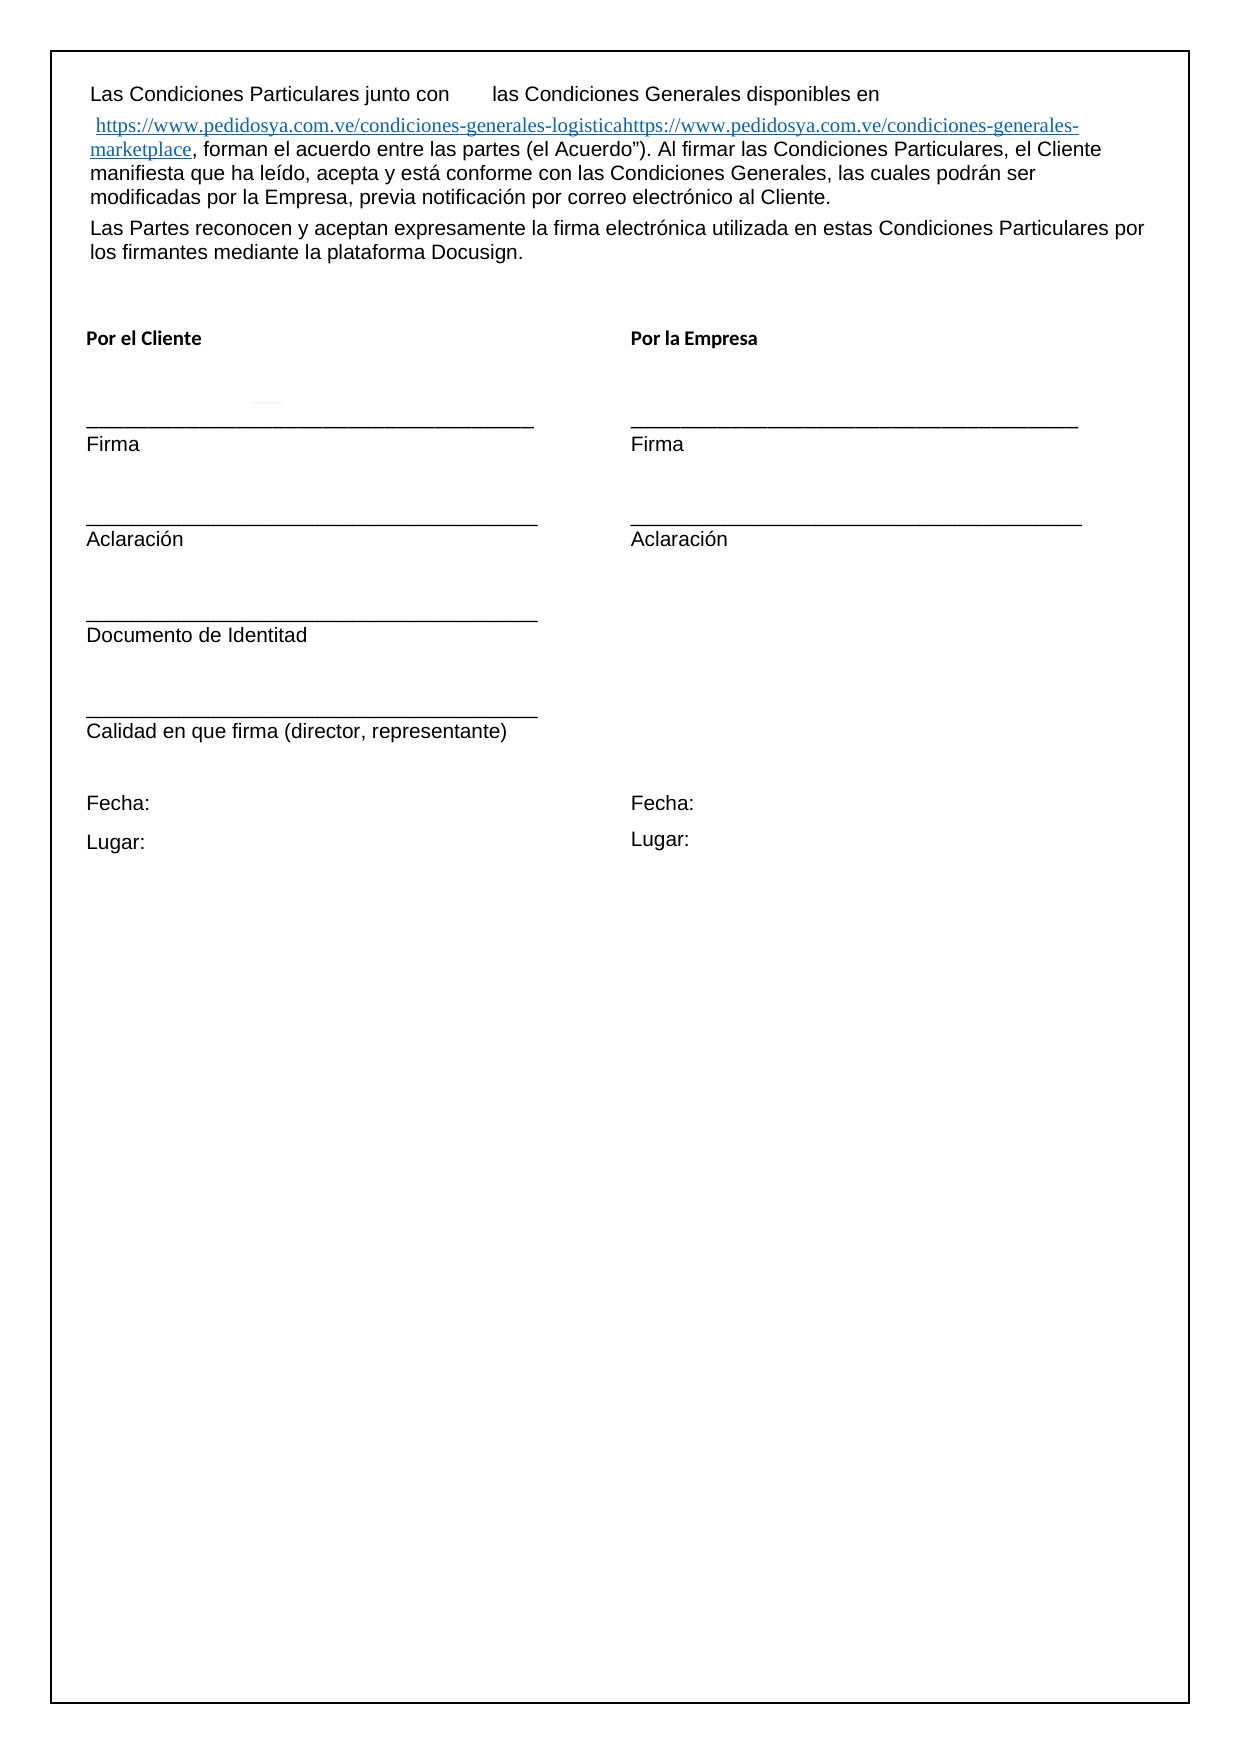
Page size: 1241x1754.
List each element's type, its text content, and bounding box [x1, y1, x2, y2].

text Las Partes reconocen y aceptan expresamente la firma electrónica utilizada en estas Condiciones Particulares por los firmantes mediante la plataforma Docusign. [90, 216, 1153, 264]
table_header Por la Empresa ____________________________________ Firma _______________________________________ Aclaración Fecha: Lugar: [619, 325, 1163, 868]
text , forman el acuerdo entre las partes (el Acuerdo”). Al firmar las Condiciones Particulares, el Cliente manifiesta que ha leído, acepta y está conforme con las Condiciones Generales, las cuales podrán ser modificadas por la Empresa, previa notificación por correo electrónico al Cliente. [90, 113, 1153, 209]
text Las Condiciones Particulares junto con las Condiciones Generales disponibles en [90, 82, 1153, 106]
table_header Por el Cliente ____________________________________ Firma _______________________________________ Aclaración _______________________________________ Documento de Identitad _______________________________________ Calidad en que firma (director, representante) Fecha: Lugar: [75, 325, 619, 868]
